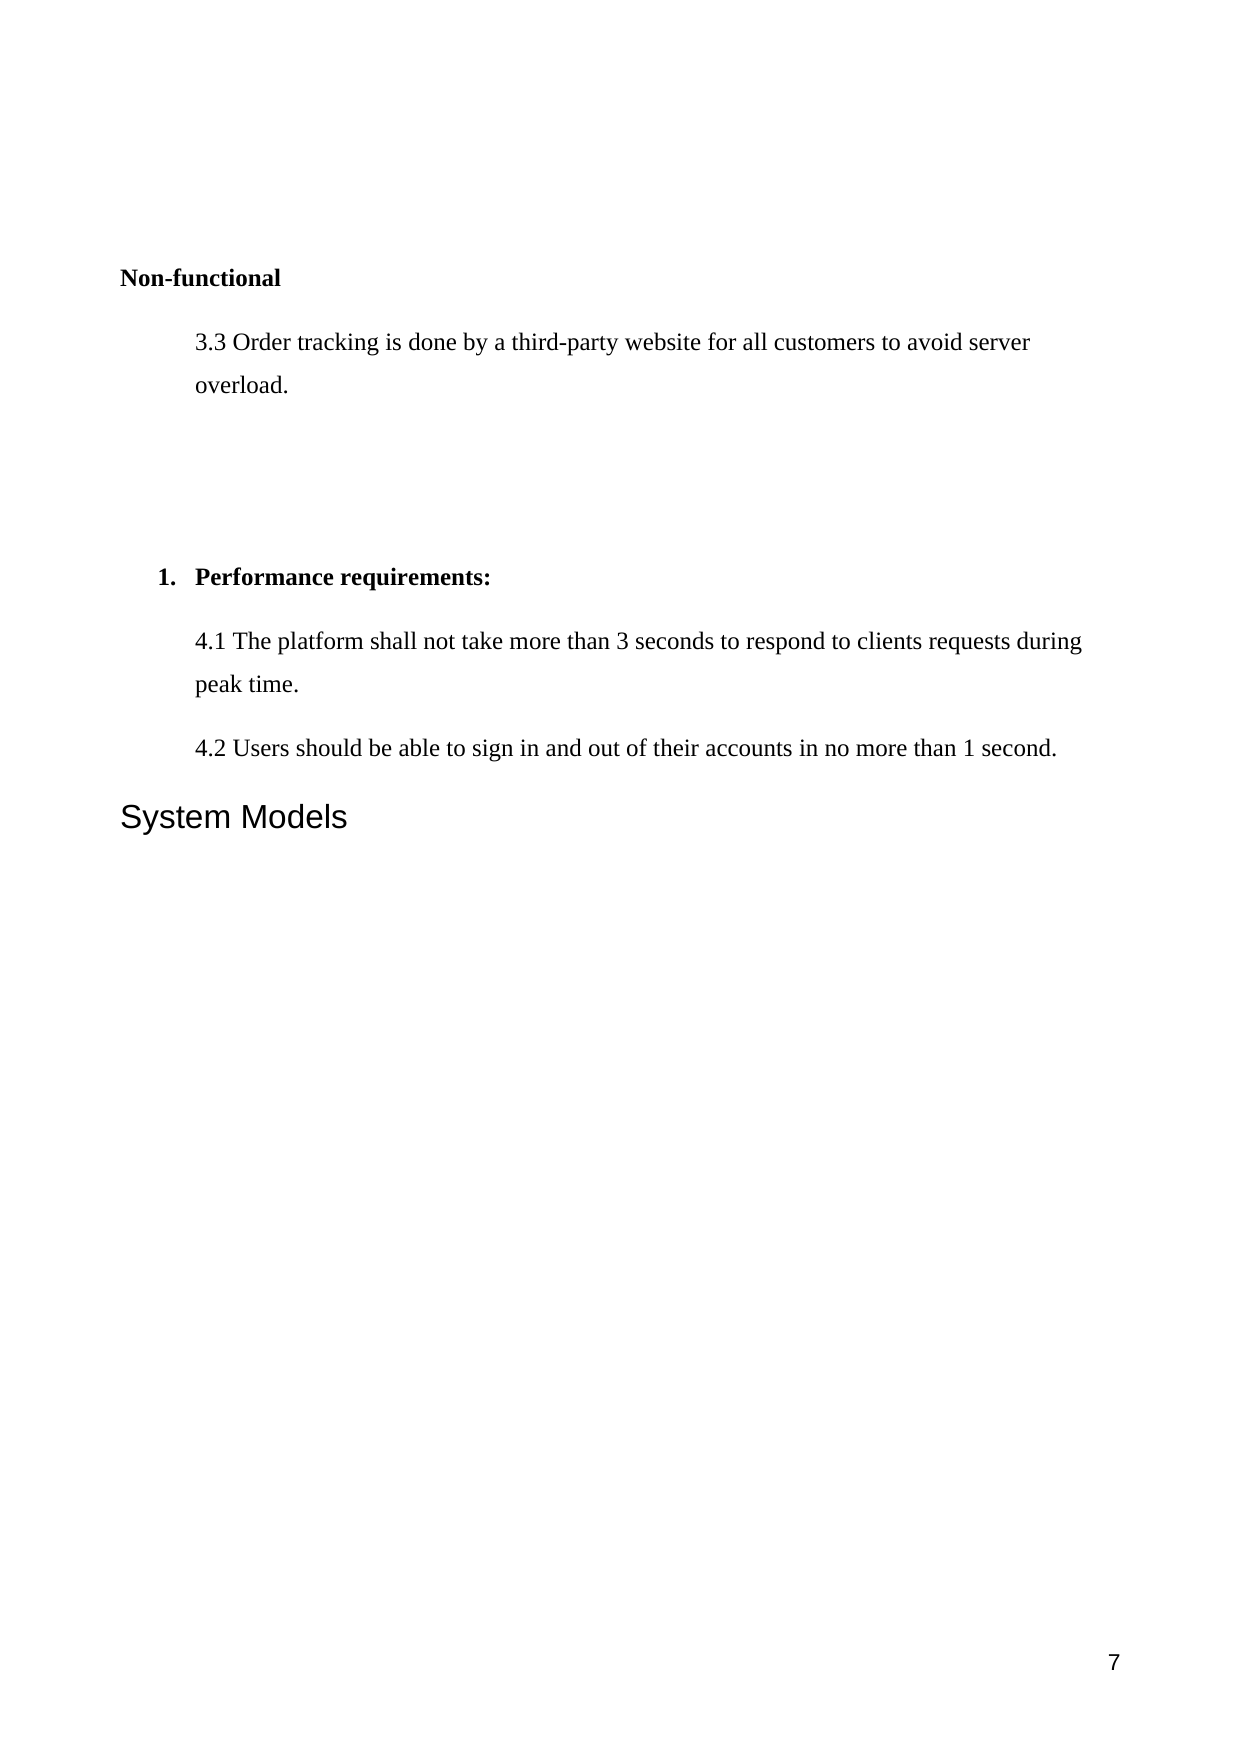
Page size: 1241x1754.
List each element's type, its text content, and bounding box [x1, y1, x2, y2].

subtitle System Models [120, 797, 1120, 835]
list Performance requirements: [157, 562, 1120, 591]
text Non-functional [120, 263, 1120, 292]
text 4.1 The platform shall not take more than 3 seconds to respond to clients requests during peak time. [195, 626, 1120, 698]
text 4.2 Users should be able to sign in and out of their accounts in no more than 1 second. [195, 733, 1120, 762]
text 3.3 Order tracking is done by a third-party website for all customers to avoid server overload. [195, 327, 1120, 399]
